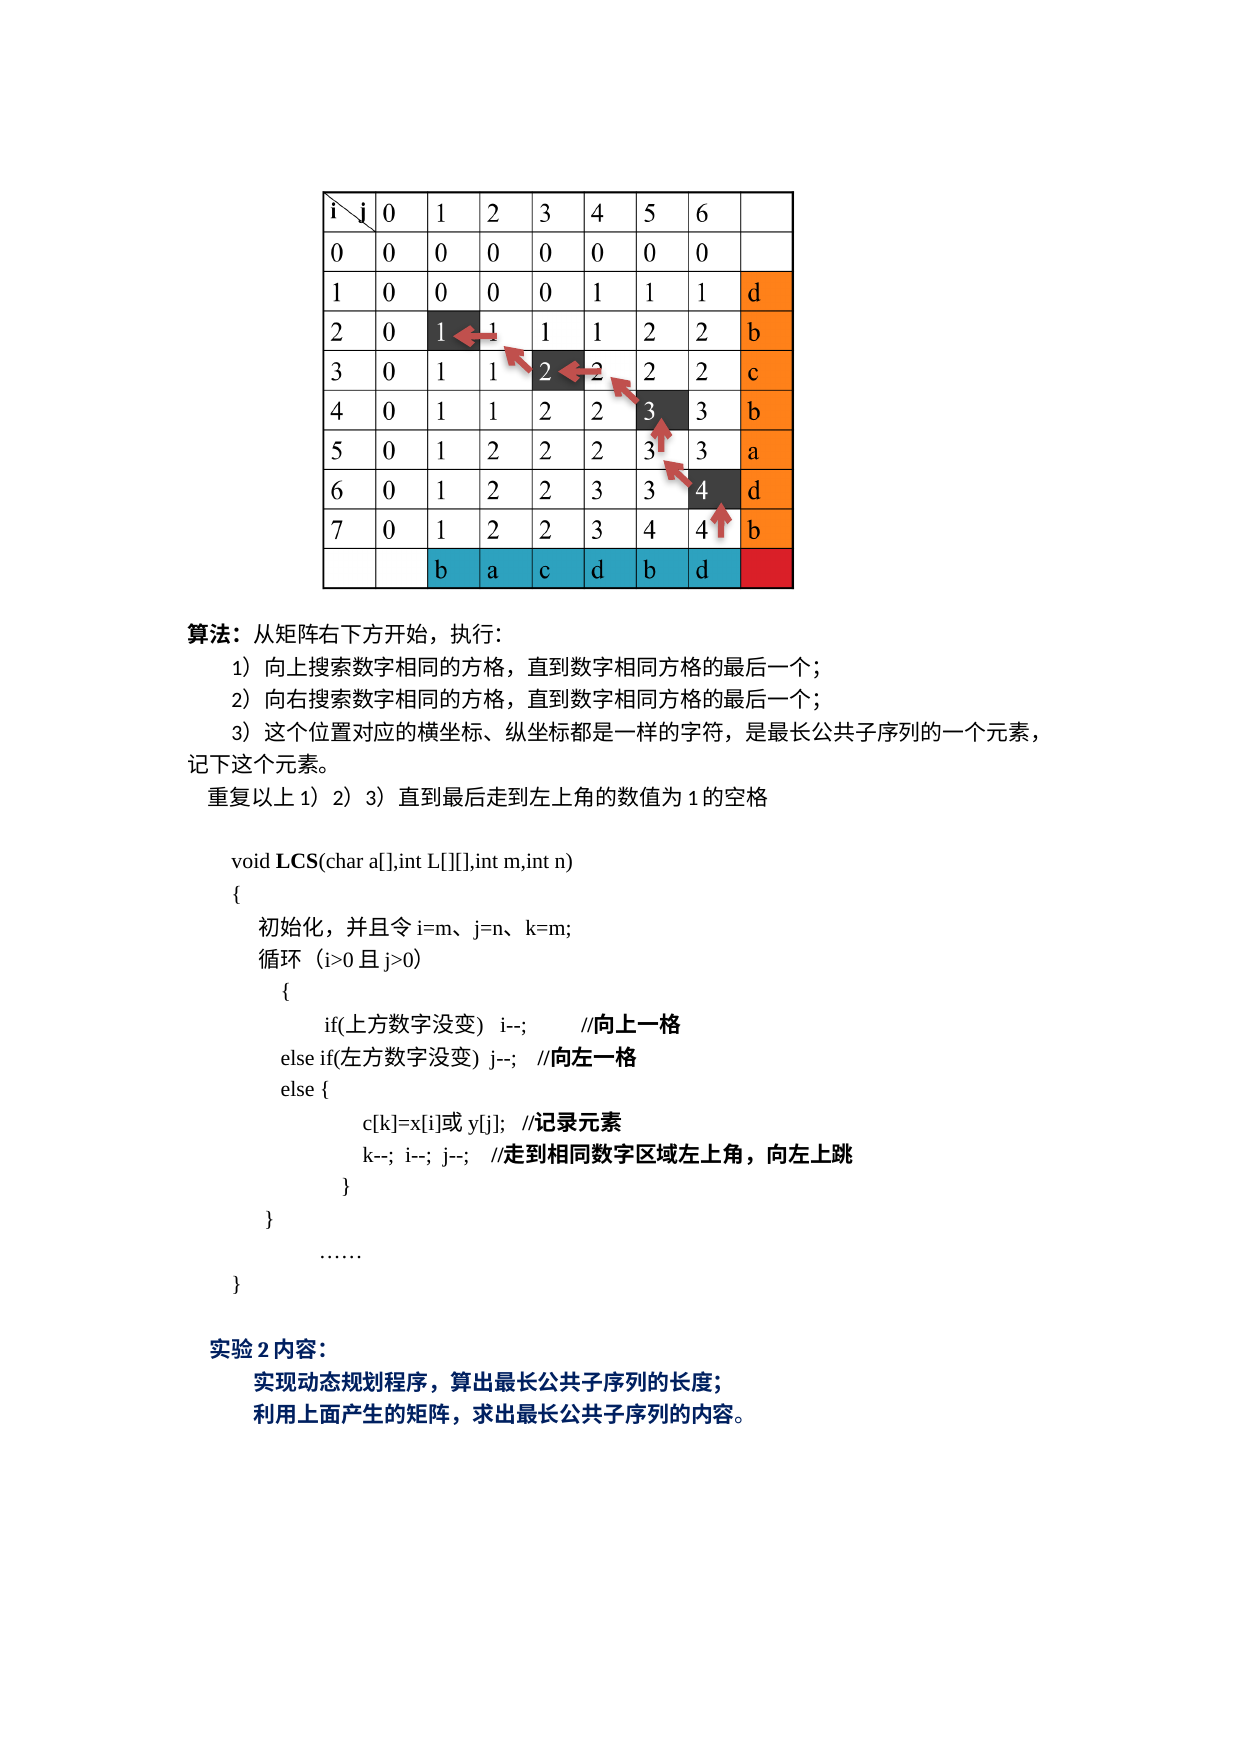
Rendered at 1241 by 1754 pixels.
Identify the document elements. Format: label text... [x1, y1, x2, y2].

text 重复以上1）2）3）直到最后走到左上角的数值为1的空格 [187, 779, 1053, 812]
text …… [275, 1234, 1053, 1267]
text 初始化，并且令 i=m、j=n、k=m; [231, 909, 1053, 942]
text if(上方数字没变) i--; //向上一格 [275, 1007, 1053, 1039]
text else { [231, 1072, 1053, 1104]
text 循环（i>0且j>0） [231, 942, 1053, 974]
picture [314, 187, 795, 601]
text c[k]=x[i]或y[j]; //记录元素 [319, 1104, 1053, 1137]
text 1）向上搜索数字相同的方格，直到数字相同方格的最后一个； [187, 649, 1053, 682]
text else if(左方数字没变) j--; //向左一格 [231, 1039, 1053, 1072]
text } [231, 1267, 1053, 1299]
text 3）这个位置对应的横坐标、纵坐标都是一样的字符，是最长公共子序列的一个元素，记下这个元素。 [187, 714, 1053, 779]
text { [231, 877, 1053, 909]
text } [275, 1169, 1053, 1202]
text void LCS(char a[],int L[][],int m,int n) [231, 844, 1053, 877]
subtitle 实验2 内容： [187, 1332, 1053, 1364]
text k--; i--; j--; //走到相同数字区域左上角，向左上跳 [319, 1137, 1053, 1169]
text 实现动态规划程序，算出最长公共子序列的长度； [187, 1364, 1053, 1397]
text } [231, 1202, 1053, 1234]
text 2）向右搜索数字相同的方格，直到数字相同方格的最后一个； [187, 682, 1053, 714]
text 利用上面产生的矩阵，求出最长公共子序列的内容。 [187, 1397, 1053, 1429]
text { [231, 974, 1053, 1007]
